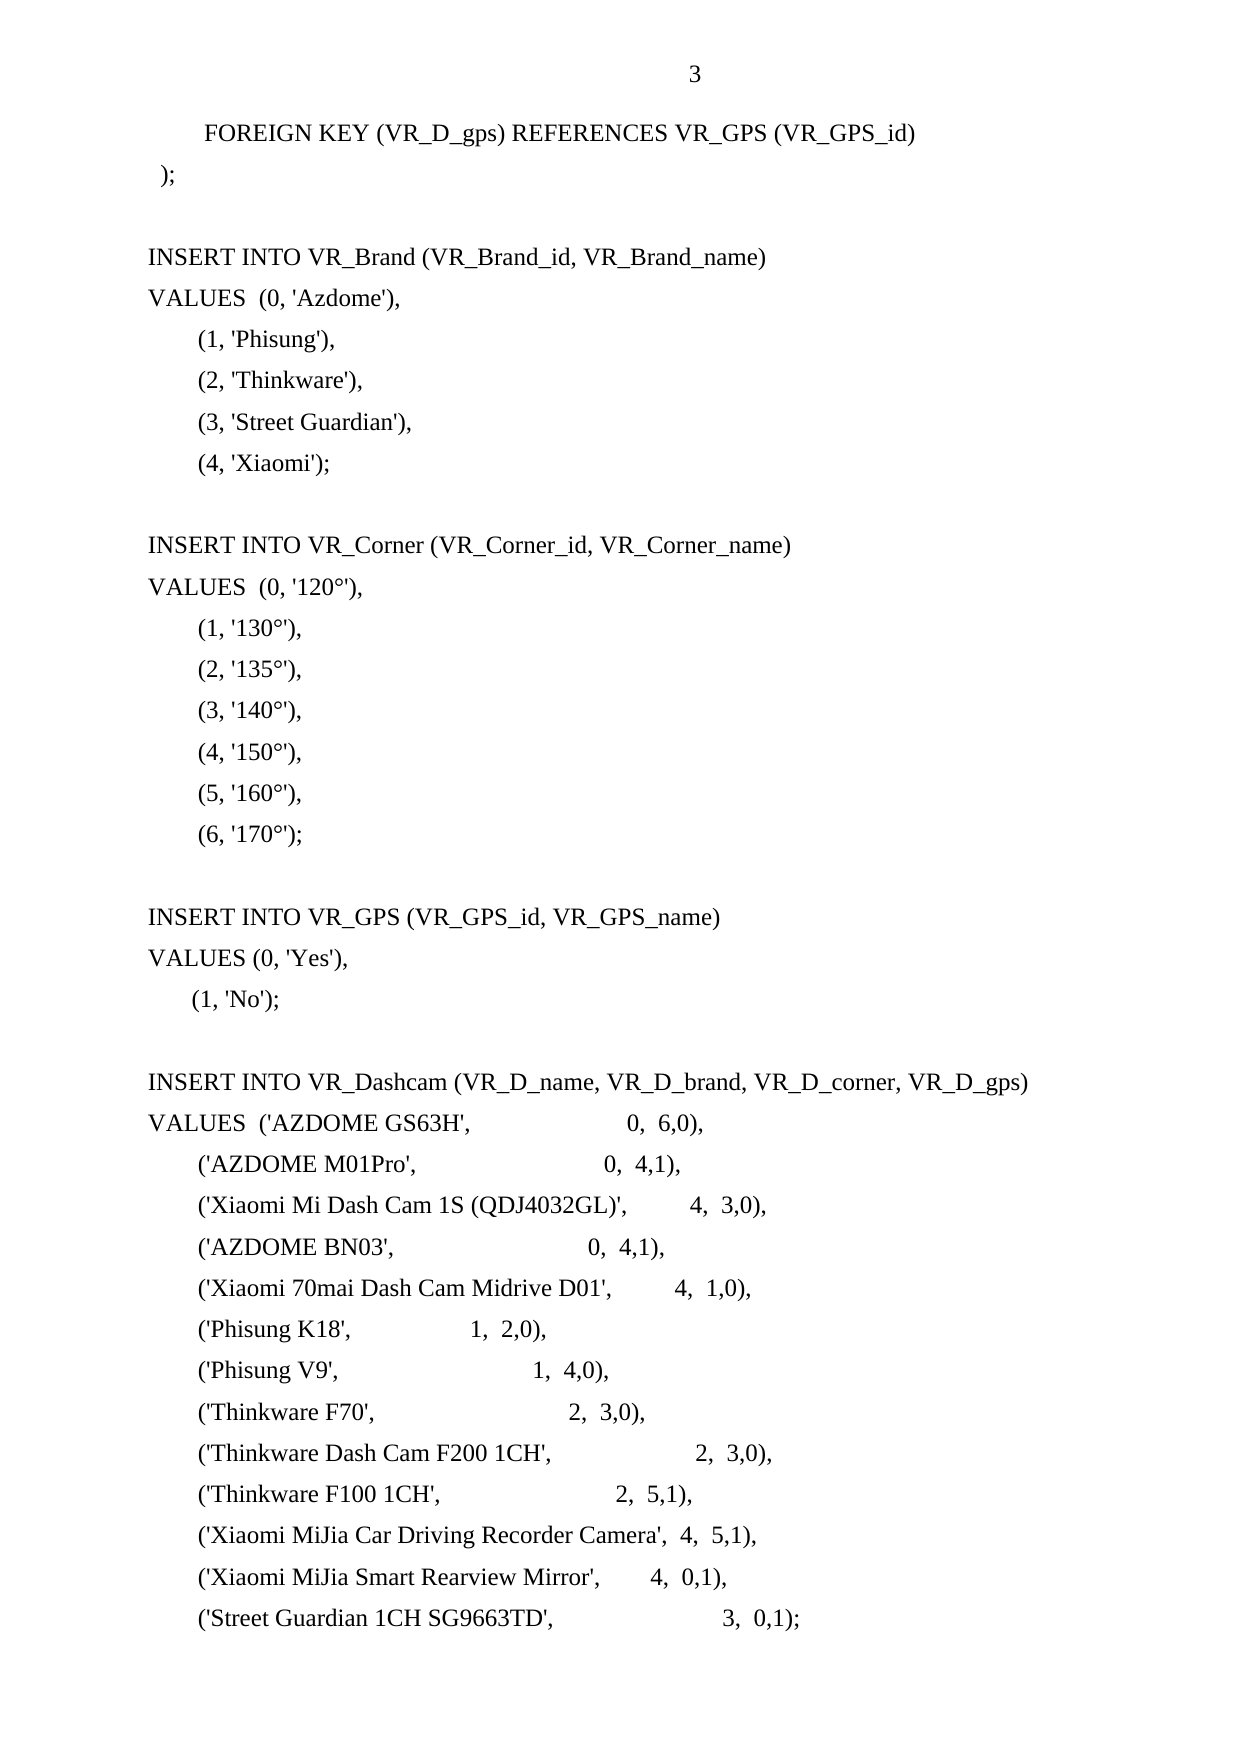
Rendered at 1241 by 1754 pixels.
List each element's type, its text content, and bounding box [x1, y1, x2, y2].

text ('Phisung V9', 1, 4,0), [148, 1356, 1181, 1384]
text FOREIGN KEY (VR_D_gps) REFERENCES VR_GPS (VR_GPS_id) [148, 118, 1181, 147]
text VALUES (0, 'Azdоme'), [148, 283, 1181, 312]
text (1, 'Phisung'), [148, 324, 1181, 353]
text (3, 'Street Guardian'), [148, 407, 1181, 436]
text VALUES ('AZDOME GS63H', 0, 6,0), [148, 1108, 1181, 1137]
text ('Phisung K18', 1, 2,0), [148, 1314, 1181, 1343]
text (2, '135°'), [148, 654, 1181, 683]
text ('AZDOME BN03', 0, 4,1), [148, 1232, 1181, 1261]
text (5, '160°'), [148, 778, 1181, 807]
text INSERT INTO VR_Brand (VR_Brand_id, VR_Brand_name) [148, 242, 1181, 271]
text ('Xiaomi 70mai Dash Cam Midrive D01', 4, 1,0), [148, 1273, 1181, 1302]
text ('Xiaomi MiJia Smart Rearview Mirror', 4, 0,1), [148, 1562, 1181, 1591]
text INSERT INTO VR_Dashcam (VR_D_name, VR_D_brand, VR_D_corner, VR_D_gps) [148, 1067, 1181, 1096]
text (1, '130°'), [148, 613, 1181, 642]
text (2, 'Thinkware'), [148, 366, 1181, 394]
text (4, '150°'), [148, 737, 1181, 766]
text INSERT INTO VR_GPS (VR_GPS_id, VR_GPS_name) [148, 902, 1181, 931]
text INSERT INTO VR_Corner (VR_Corner_id, VR_Corner_name) [148, 531, 1181, 559]
text ('Street Guardian 1CH SG9663TD', 3, 0,1); [148, 1603, 1181, 1632]
text (1, 'No'); [148, 984, 1181, 1013]
text (4, 'Xiaomi'); [148, 448, 1181, 477]
text ); [148, 159, 1181, 188]
text ('Thinkware F100 1CH', 2, 5,1), [148, 1479, 1181, 1508]
text (3, '140°'), [148, 696, 1181, 724]
text ('Thinkware F70', 2, 3,0), [148, 1397, 1181, 1426]
text VALUES (0, 'Yes'), [148, 943, 1181, 972]
text VALUES (0, '120°'), [148, 572, 1181, 601]
text ('Thinkware Dash Cam F200 1CH', 2, 3,0), [148, 1438, 1181, 1467]
text ('AZDOME M01Pro', 0, 4,1), [148, 1149, 1181, 1178]
text ('Xiaomi Mi Dash Cam 1S (QDJ4032GL)', 4, 3,0), [148, 1191, 1181, 1219]
text ('Xiaomi MiJia Car Driving Recorder Camera', 4, 5,1), [148, 1521, 1181, 1549]
text (6, '170°'); [148, 819, 1181, 848]
